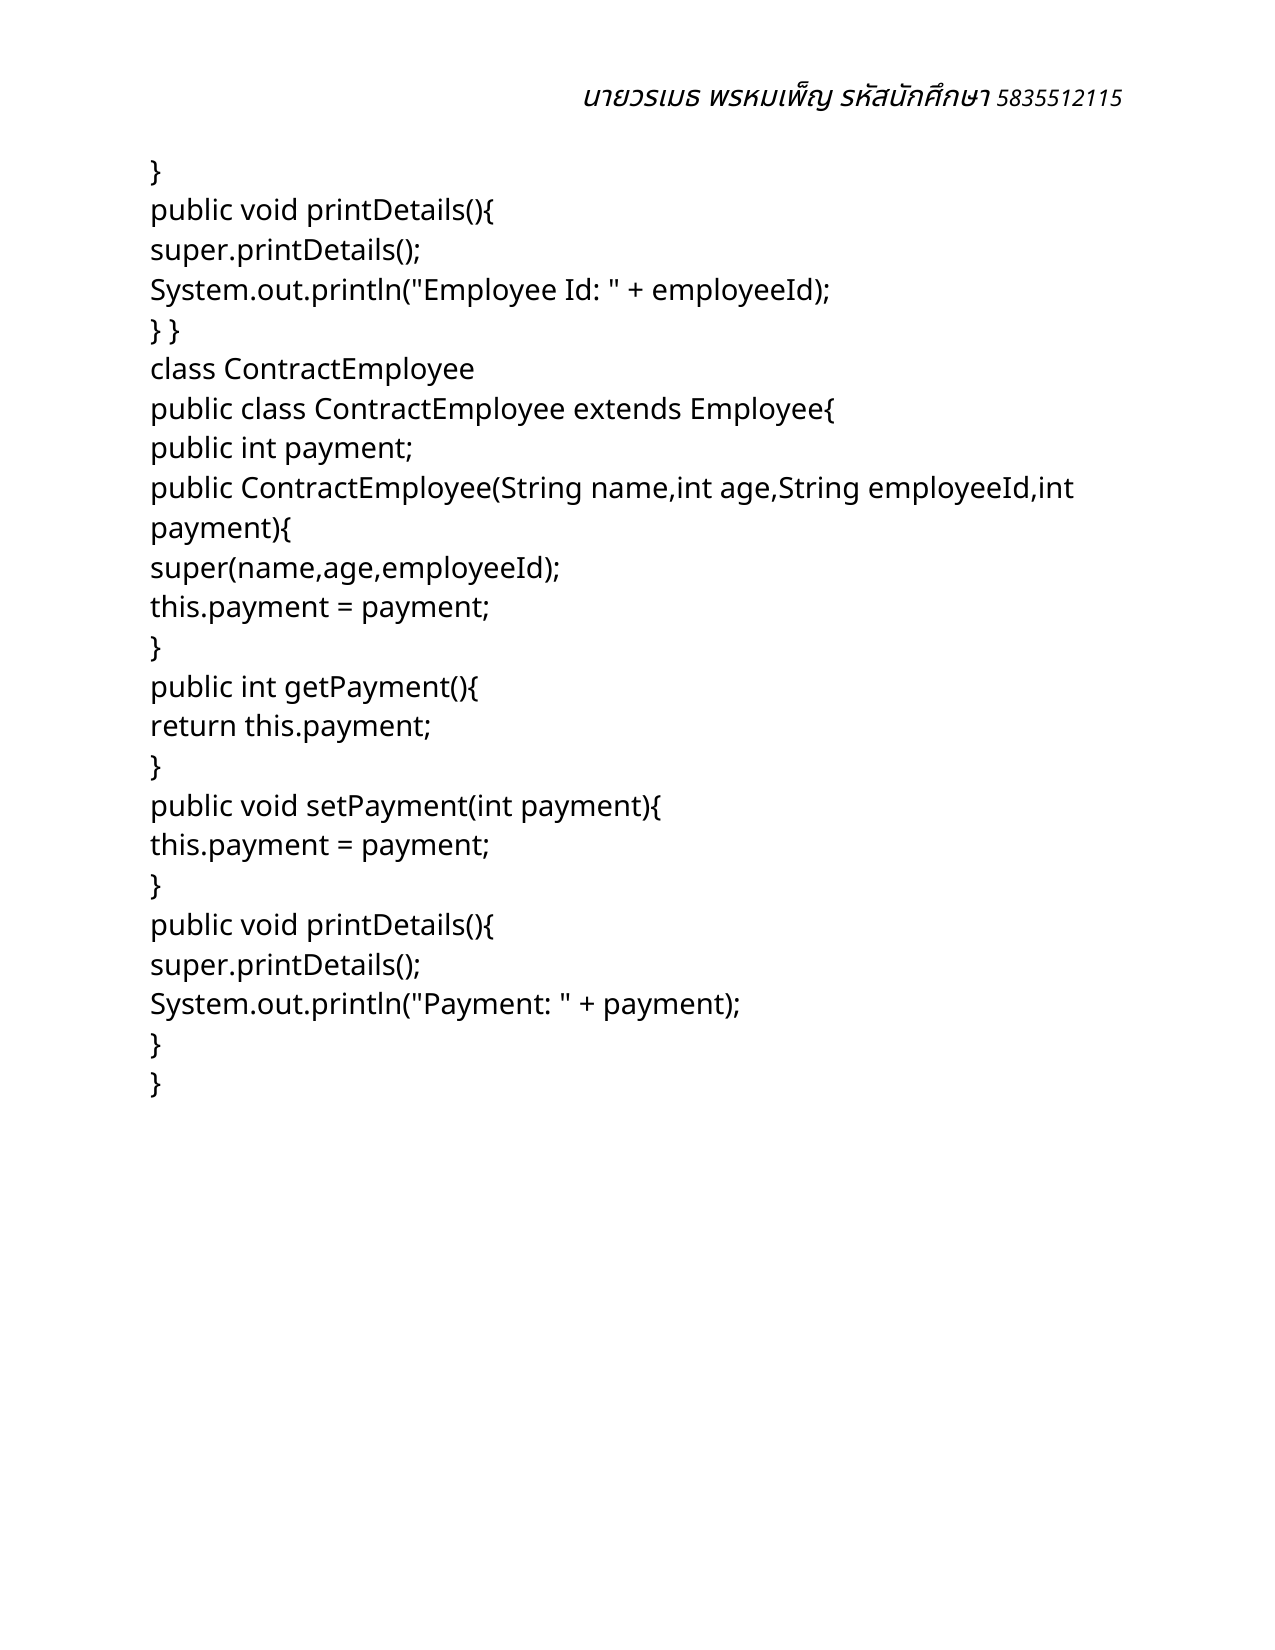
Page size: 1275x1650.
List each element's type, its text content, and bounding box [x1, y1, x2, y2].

text public void setPayment(int payment){ [150, 785, 1125, 825]
text System.out.println("Payment: " + payment); [150, 983, 1125, 1023]
text } [150, 150, 1125, 190]
text this.payment = payment; [150, 825, 1125, 864]
text super.printDetails(); [150, 944, 1125, 983]
text } [150, 1023, 1125, 1063]
text System.out.println("Employee Id: " + employeeId); [150, 269, 1125, 309]
text return this.payment; [150, 706, 1125, 745]
text public void printDetails(){ [150, 904, 1125, 944]
text } [150, 745, 1125, 785]
text public int payment; [150, 428, 1125, 467]
text super(name,age,employeeId); [150, 547, 1125, 587]
text public ContractEmployee(String name,int age,String employeeId,int payment){ [150, 467, 1125, 547]
text } [150, 626, 1125, 666]
text public class ContractEmployee extends Employee{ [150, 388, 1125, 428]
text public void printDetails(){ [150, 190, 1125, 229]
text super.printDetails(); [150, 229, 1125, 269]
text } [150, 1063, 1125, 1102]
text } } [150, 309, 1125, 348]
text this.payment = payment; [150, 587, 1125, 626]
text public int getPayment(){ [150, 666, 1125, 706]
text class ContractEmployee [150, 348, 1125, 388]
text } [150, 864, 1125, 904]
